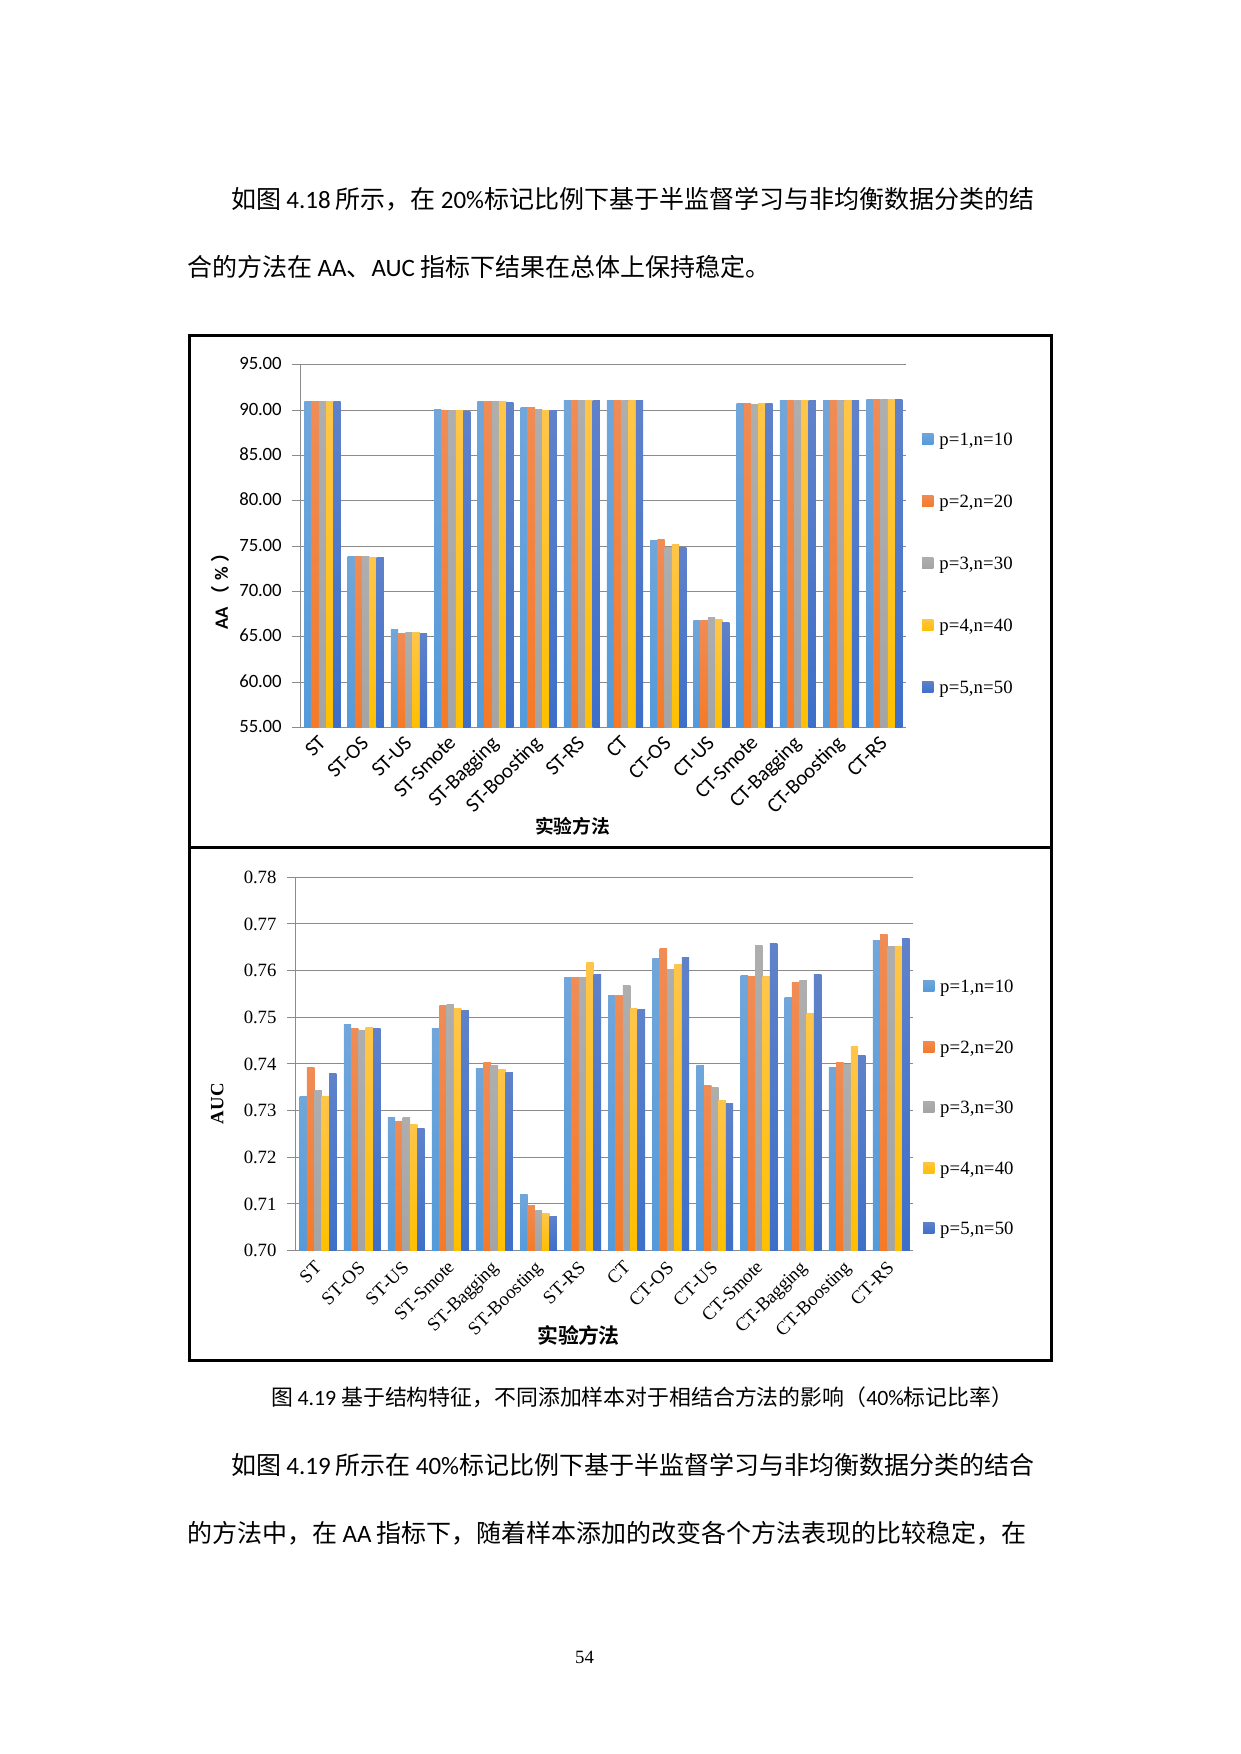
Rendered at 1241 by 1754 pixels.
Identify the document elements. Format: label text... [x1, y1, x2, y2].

text 如图4.18所示，在20%标记比例下基于半监督学习与非均衡数据分类的结合的方法在AA、AUC指标下结果在总体上保持稳定。 [187, 164, 1053, 300]
table_cell [191, 849, 1050, 1359]
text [187, 1430, 1053, 1566]
table_header [191, 337, 1050, 846]
text 图4.19 基于结构特征，不同添加样本对于相结合方法的影响（40%标记比率） [187, 1379, 1053, 1413]
